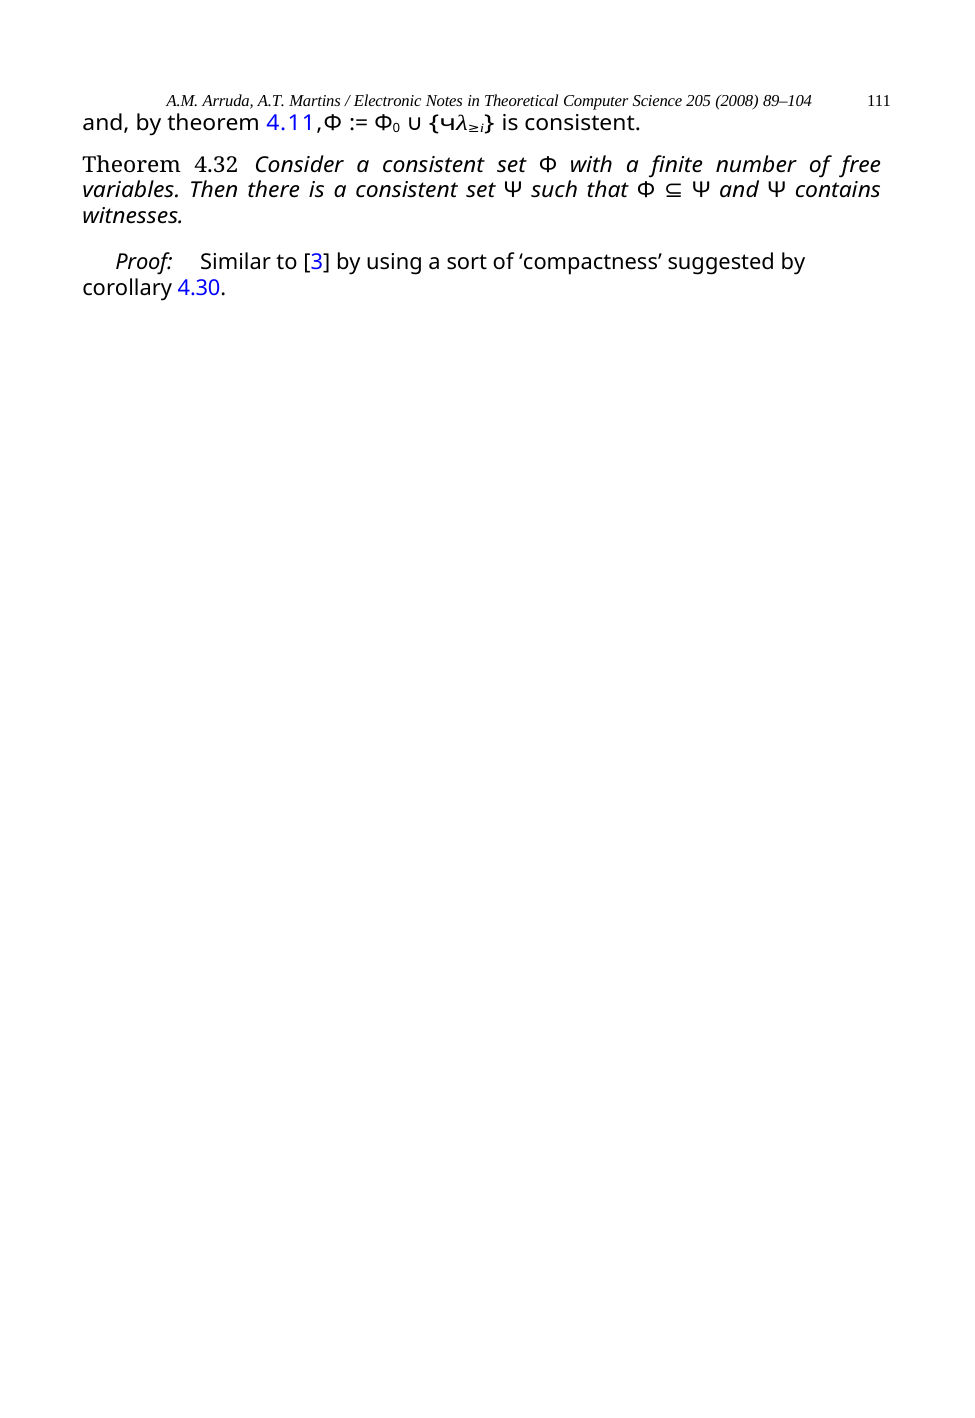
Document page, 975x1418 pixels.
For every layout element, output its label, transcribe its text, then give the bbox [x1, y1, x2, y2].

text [82, 110, 881, 135]
text Theorem 4.32 Consider a consistent set Φ with a ﬁnite number of free variables. Then there is a consistent set Ψ such that Φ ⊆ Ψ and Ψ contains witnesses. [82, 152, 881, 230]
text Proof: Similar to [3] by using a sort of ‘compactness’ suggested by corollary 4.30. [82, 249, 881, 301]
